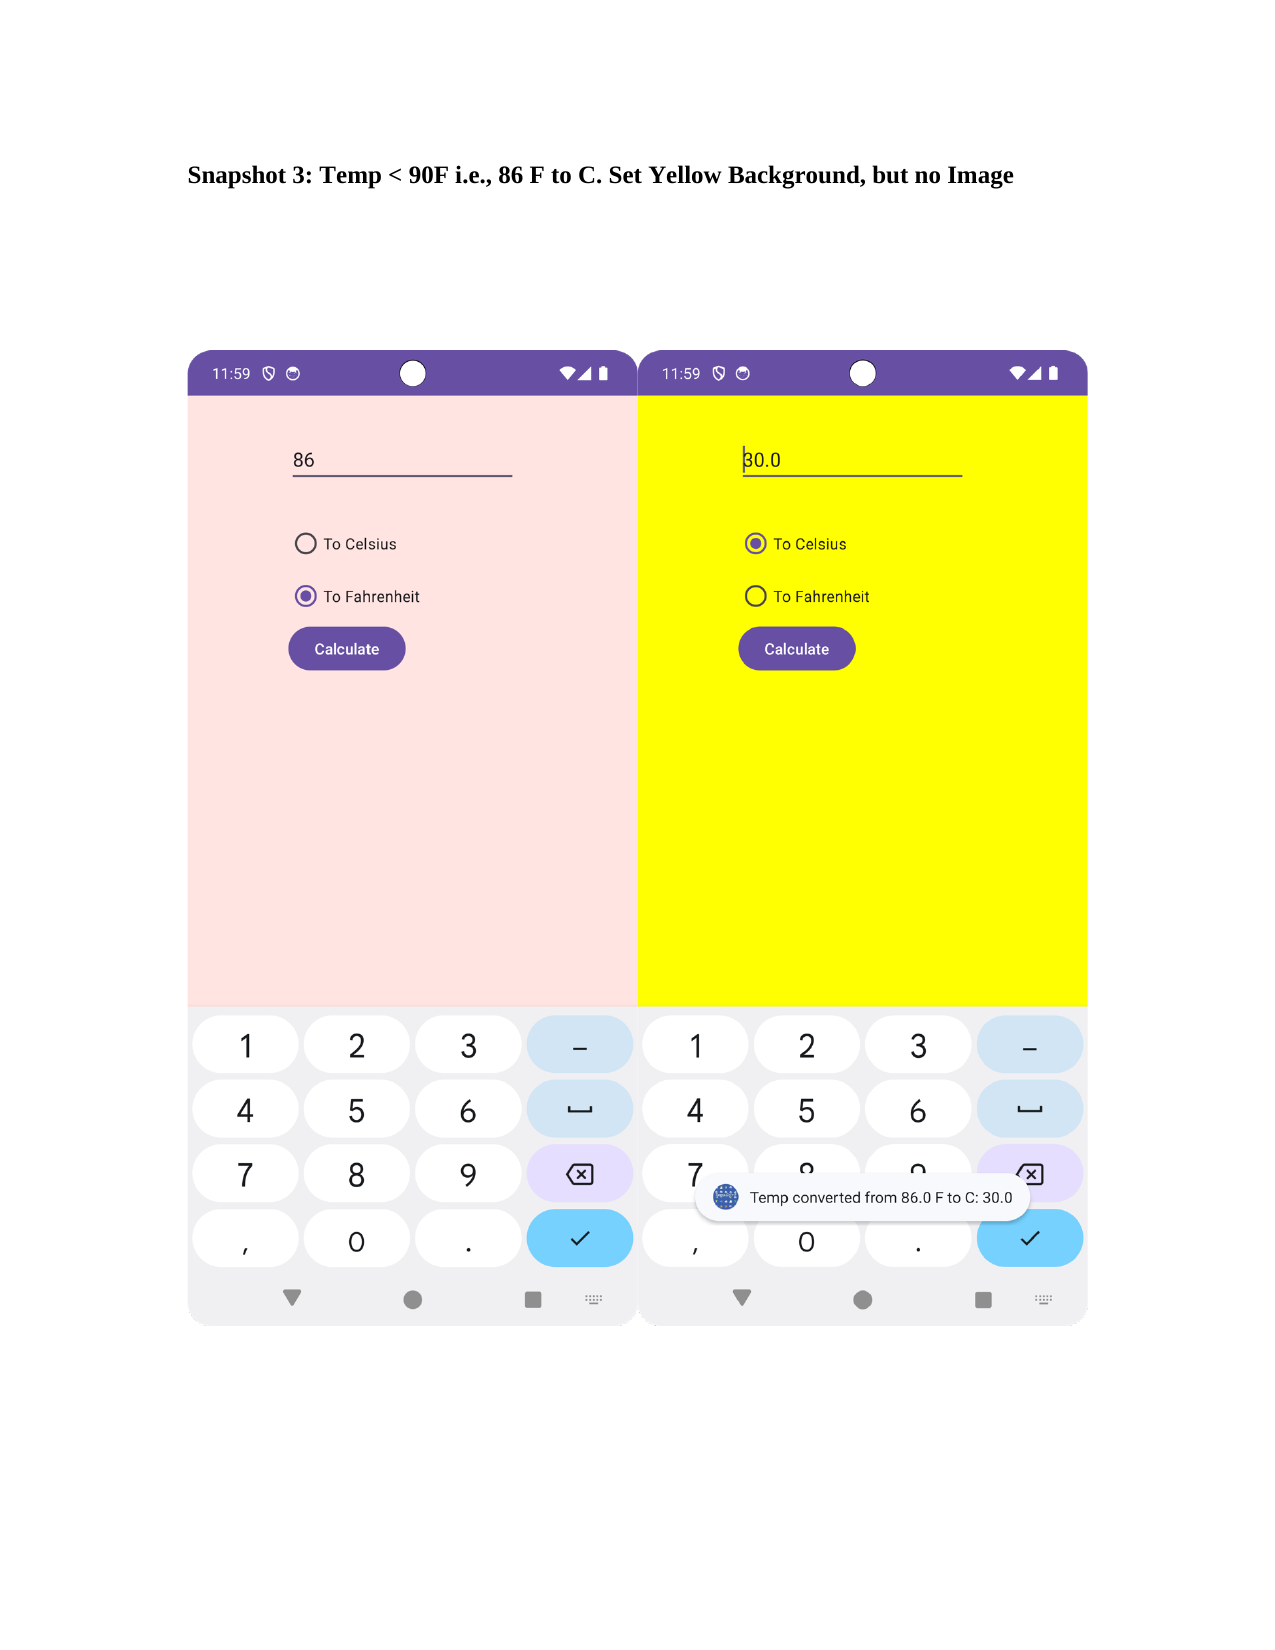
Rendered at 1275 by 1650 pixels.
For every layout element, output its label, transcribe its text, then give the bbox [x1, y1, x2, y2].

picture [187, 350, 1088, 1326]
text Snapshot 3: Temp < 90F i.e., 86 F to C. Set Yellow Background, but no Image [187, 160, 1125, 189]
